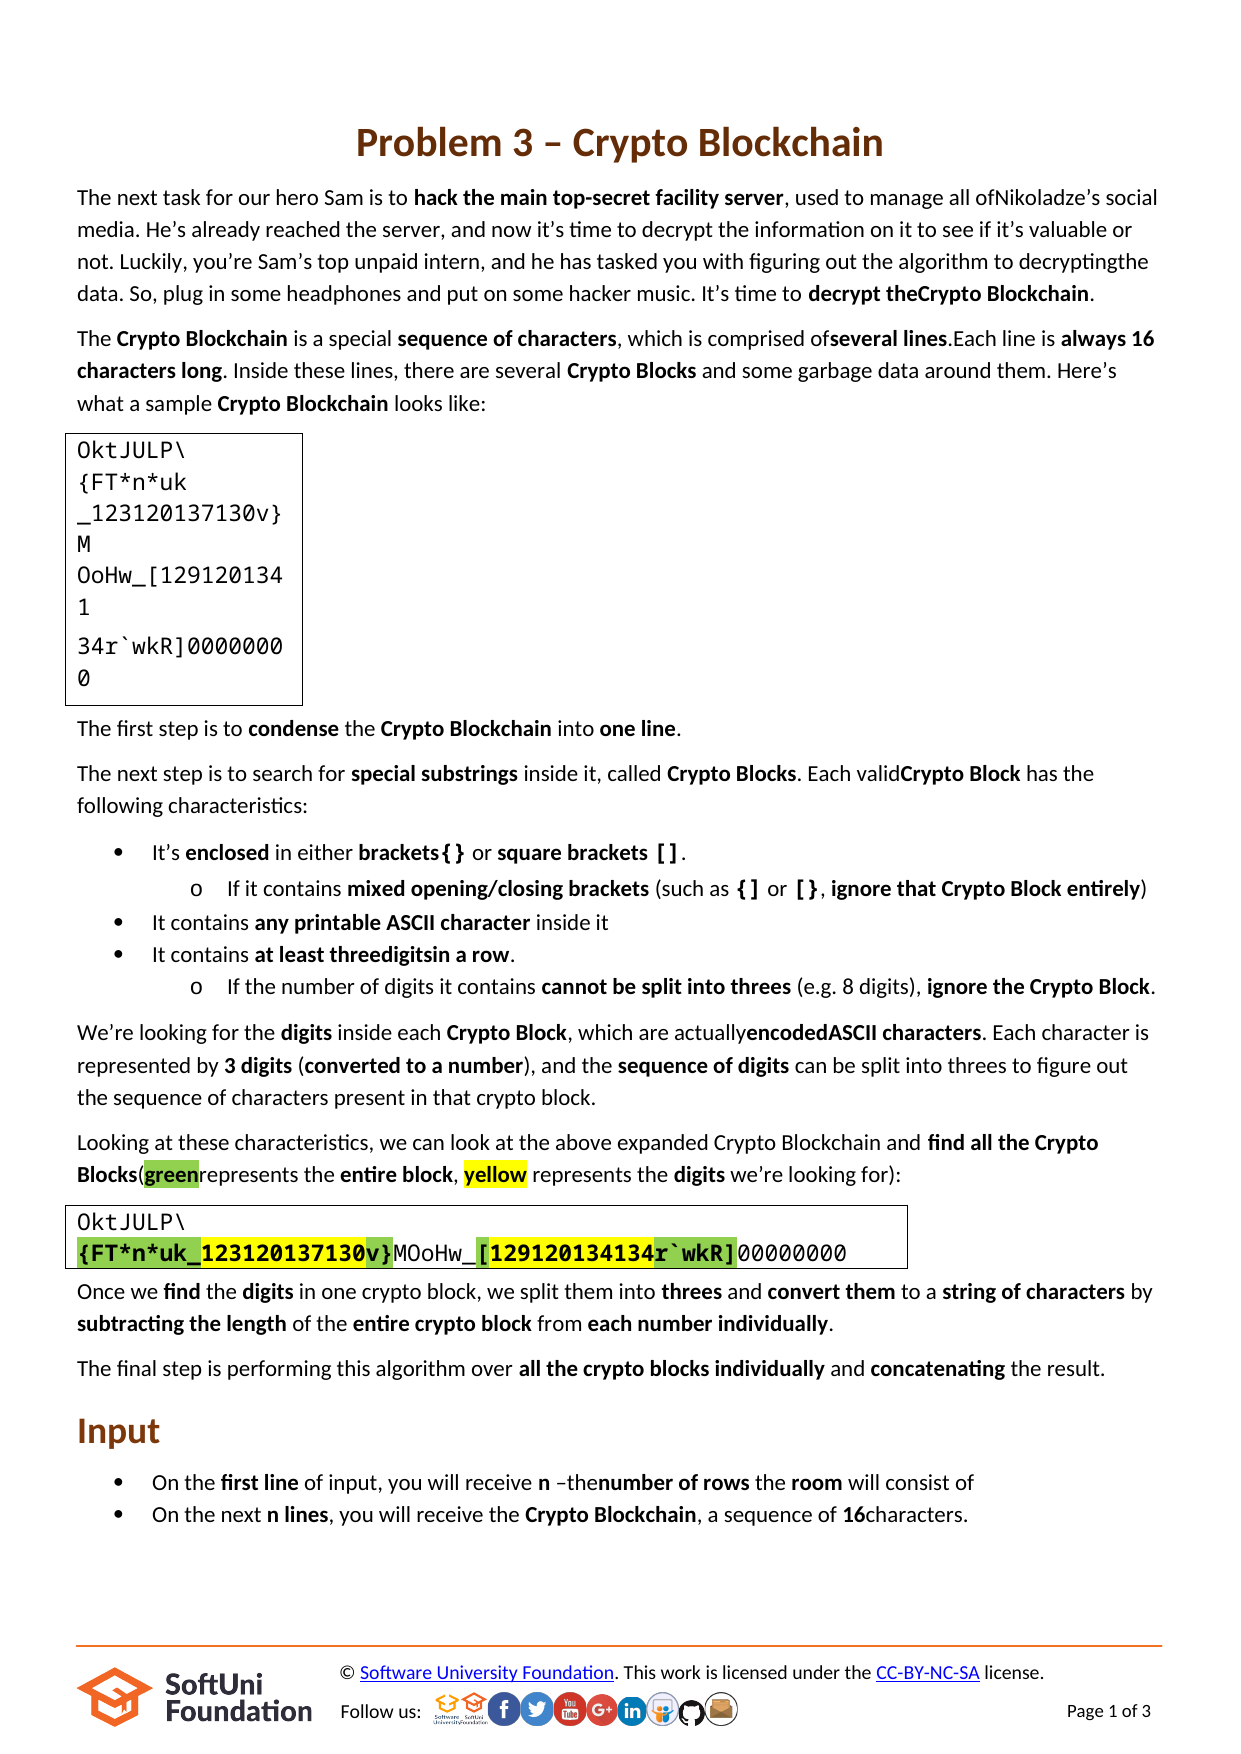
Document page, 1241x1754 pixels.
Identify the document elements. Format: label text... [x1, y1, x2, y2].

table_header OktJULP\{FT*n*uk_123120137130v}MOoHw_[129120134134r`wkR]00000000 [66, 1206, 907, 1268]
list It contains any printable ASCII character inside it [114, 908, 1163, 936]
picture [638, 1692, 738, 1726]
text The Crypto Blockchain is a special sequence of characters, which is comprised ofseveral lines.Each line is always 16 characters long. Inside these lines, there are several Crypto Blocks and some garbage data around them. Here’s what a sample Crypto Blockchain looks like: [77, 324, 1163, 417]
text The first step is to condense the Crypto Blockchain into one line. [77, 714, 1163, 743]
picture [76, 1667, 312, 1727]
text The next step is to search for special substrings inside it, called Crypto Blocks. Each validCrypto Block has the following characteristics: [77, 759, 1163, 819]
table_header OktJULP\{FT*n*uk _123120137130v}M OoHw_[1291201341 34r`wkR]00000000 [66, 434, 302, 705]
list It’s enclosed in either brackets{} or square brackets []. [114, 836, 1163, 867]
text Looking at these characteristics, we can look at the above expanded Crypto Blockchain and find all the Crypto Blocks(greenrepresents the entire block, yellow represents the digits we’re looking for): [77, 1128, 1163, 1188]
list It contains at least threedigitsin a row. [114, 940, 1163, 968]
subtitle Input [77, 1407, 1163, 1453]
text The next task for our hero Sam is to hack the main top-secret facility server, used to manage all ofNikoladze’s social media. He’s already reached the server, and now it’s time to decrypt the information on it to see if it’s valuable or not. Luckily, you’re Sam’s top unpaid intern, and he has tasked you with figuring out the algorithm to decryptingthe data. So, plug in some headphones and put on some hacker music. It’s time to decrypt theCrypto Blockchain. [77, 183, 1163, 308]
list If it contains mixed opening/closing brackets (such as {] or [}, ignore that Crypto Block entirely) [189, 872, 1163, 903]
list On the first line of input, you will receive n –thenumber of rows the room will consist of [114, 1468, 1163, 1496]
picture [433, 1692, 626, 1726]
text We’re looking for the digits inside each Crypto Block, which are actuallyencodedASCII characters. Each character is represented by 3 digits (converted to a number), and the sequence of digits can be split into threes to figure out the sequence of characters present in that crypto block. [77, 1018, 1163, 1111]
subtitle Problem 3 – Crypto Blockchain [77, 116, 1163, 167]
list If the number of digits it contains cannot be split into threes (e.g. 8 digits), ignore the Crypto Block. [189, 972, 1163, 1002]
text The final step is performing this algorithm over all the crypto blocks individually and concatenating the result. [77, 1354, 1163, 1382]
text Once we find the digits in one crypto block, we split them into threes and convert them to a string of characters by subtracting the length of the entire crypto block from each number individually. [77, 1277, 1163, 1338]
list On the next n lines, you will receive the Crypto Blockchain, a sequence of 16characters. [114, 1501, 1163, 1528]
picture [631, 1708, 640, 1717]
